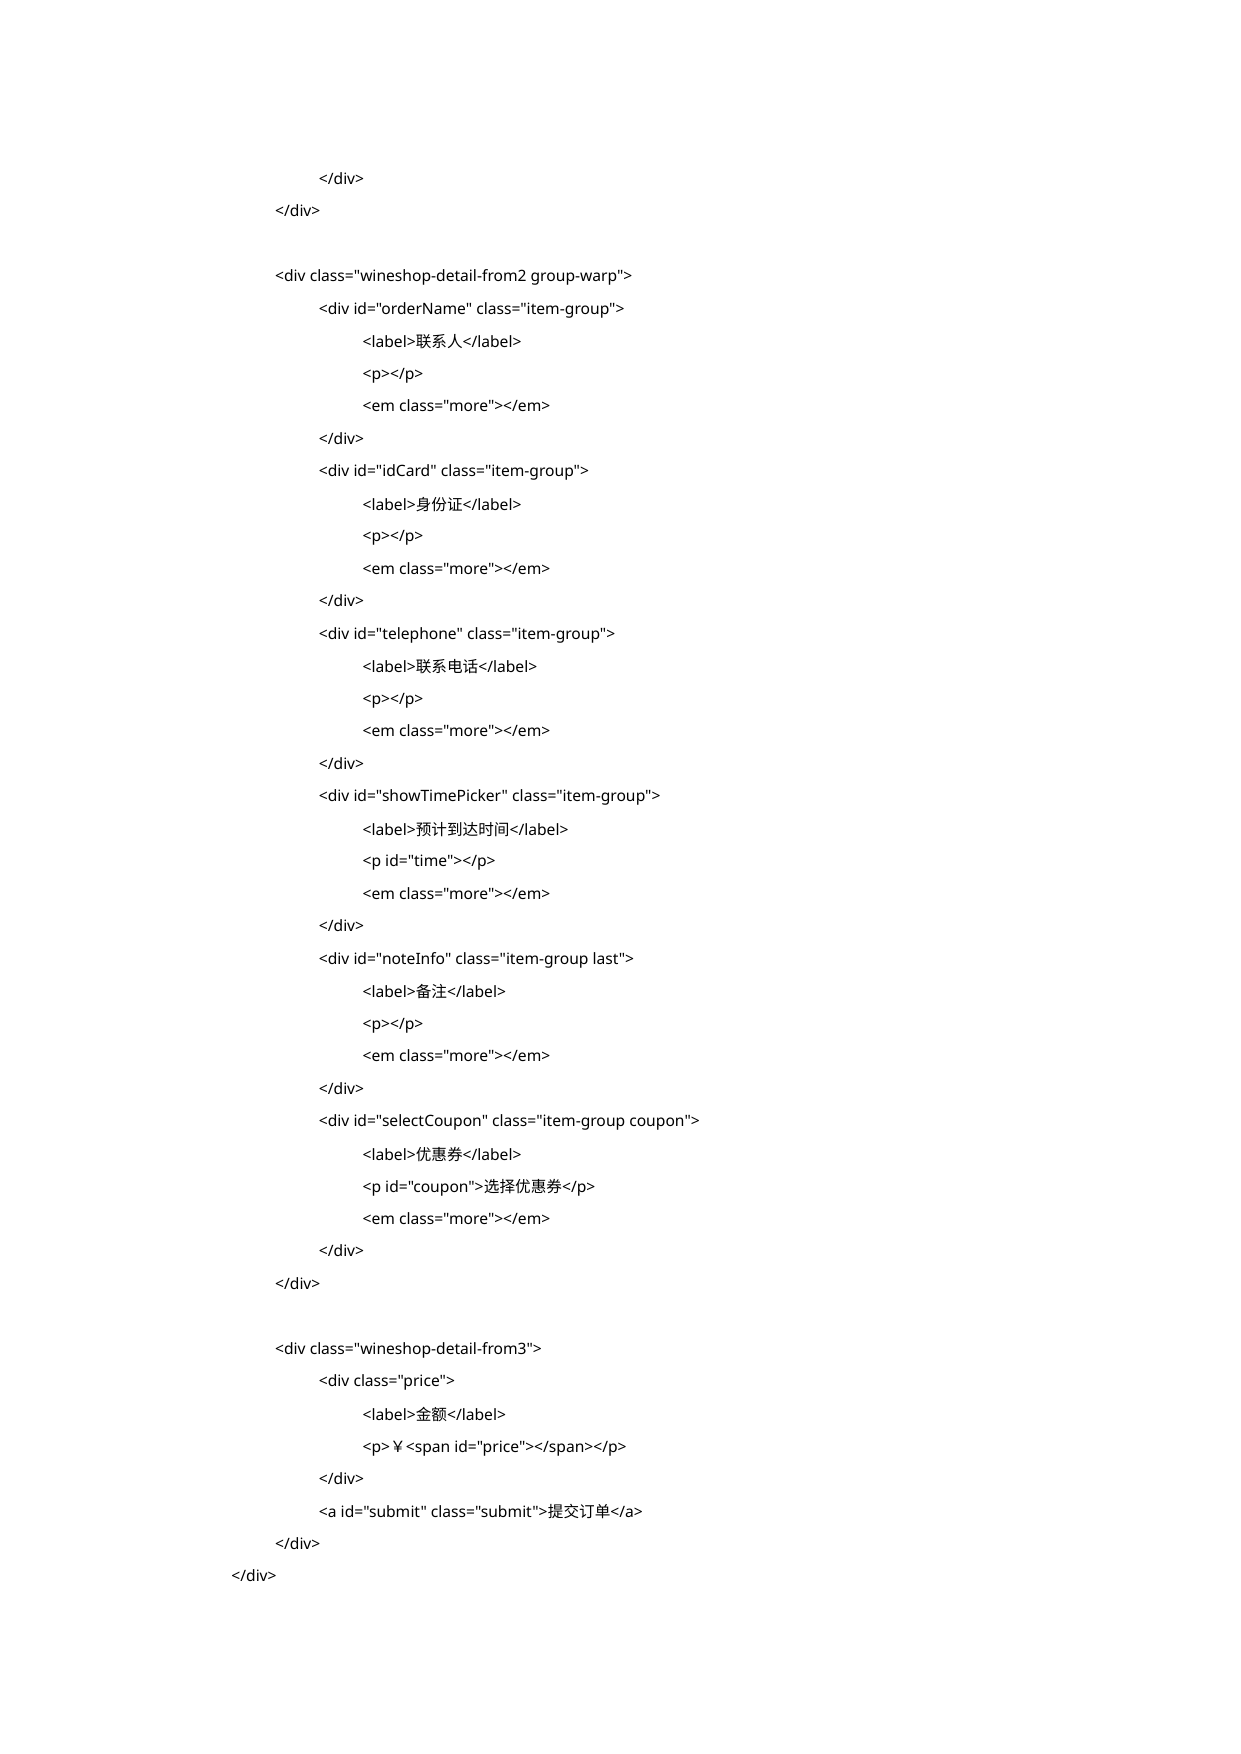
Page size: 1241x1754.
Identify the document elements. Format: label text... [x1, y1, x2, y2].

list </div> [187, 1072, 1053, 1104]
list </div> [187, 584, 1053, 617]
list <div class="wineshop-detail-from3"> [187, 1332, 1053, 1364]
list <p></p> [187, 682, 1053, 714]
list <label>联系电话</label> [187, 649, 1053, 682]
list <em class="more"></em> [187, 389, 1053, 422]
list <p></p> [187, 519, 1053, 552]
list </div> [187, 194, 1053, 227]
list <div class="price"> [187, 1364, 1053, 1397]
list <div id="orderName" class="item-group"> [187, 292, 1053, 324]
list <label>预计到达时间</label> [187, 812, 1053, 844]
list <p></p> [187, 357, 1053, 389]
list <em class="more"></em> [187, 714, 1053, 747]
list </div> [187, 747, 1053, 779]
list </div> [187, 1559, 1053, 1592]
list <div id="telephone" class="item-group"> [187, 617, 1053, 649]
list </div> [187, 1527, 1053, 1559]
list <div id="showTimePicker" class="item-group"> [187, 779, 1053, 812]
list <label>金额</label> [187, 1397, 1053, 1429]
list <div id="selectCoupon" class="item-group coupon"> [187, 1104, 1053, 1137]
list <label>身份证</label> [187, 487, 1053, 519]
list <div id="idCard" class="item-group"> [187, 454, 1053, 487]
list <div class="wineshop-detail-from2 group-warp"> [187, 259, 1053, 292]
list </div> [187, 1462, 1053, 1494]
list <p id="time"></p> [187, 844, 1053, 877]
list <p></p> [187, 1007, 1053, 1039]
list <div id="noteInfo" class="item-group last"> [187, 942, 1053, 974]
list <em class="more"></em> [187, 877, 1053, 909]
list <label>优惠券</label> [187, 1137, 1053, 1169]
list <a id="submit" class="submit">提交订单</a> [187, 1494, 1053, 1527]
list <label>备注</label> [187, 974, 1053, 1007]
list <em class="more"></em> [187, 1202, 1053, 1234]
list <label>联系人</label> [187, 324, 1053, 357]
list </div> [187, 1234, 1053, 1267]
list <p id="coupon">选择优惠券</p> [187, 1169, 1053, 1202]
list </div> [187, 1267, 1053, 1299]
list <p>￥<span id="price"></span></p> [187, 1429, 1053, 1462]
list </div> [187, 909, 1053, 942]
list </div> [187, 422, 1053, 454]
list <em class="more"></em> [187, 552, 1053, 584]
list </div> [187, 162, 1053, 194]
list <em class="more"></em> [187, 1039, 1053, 1072]
